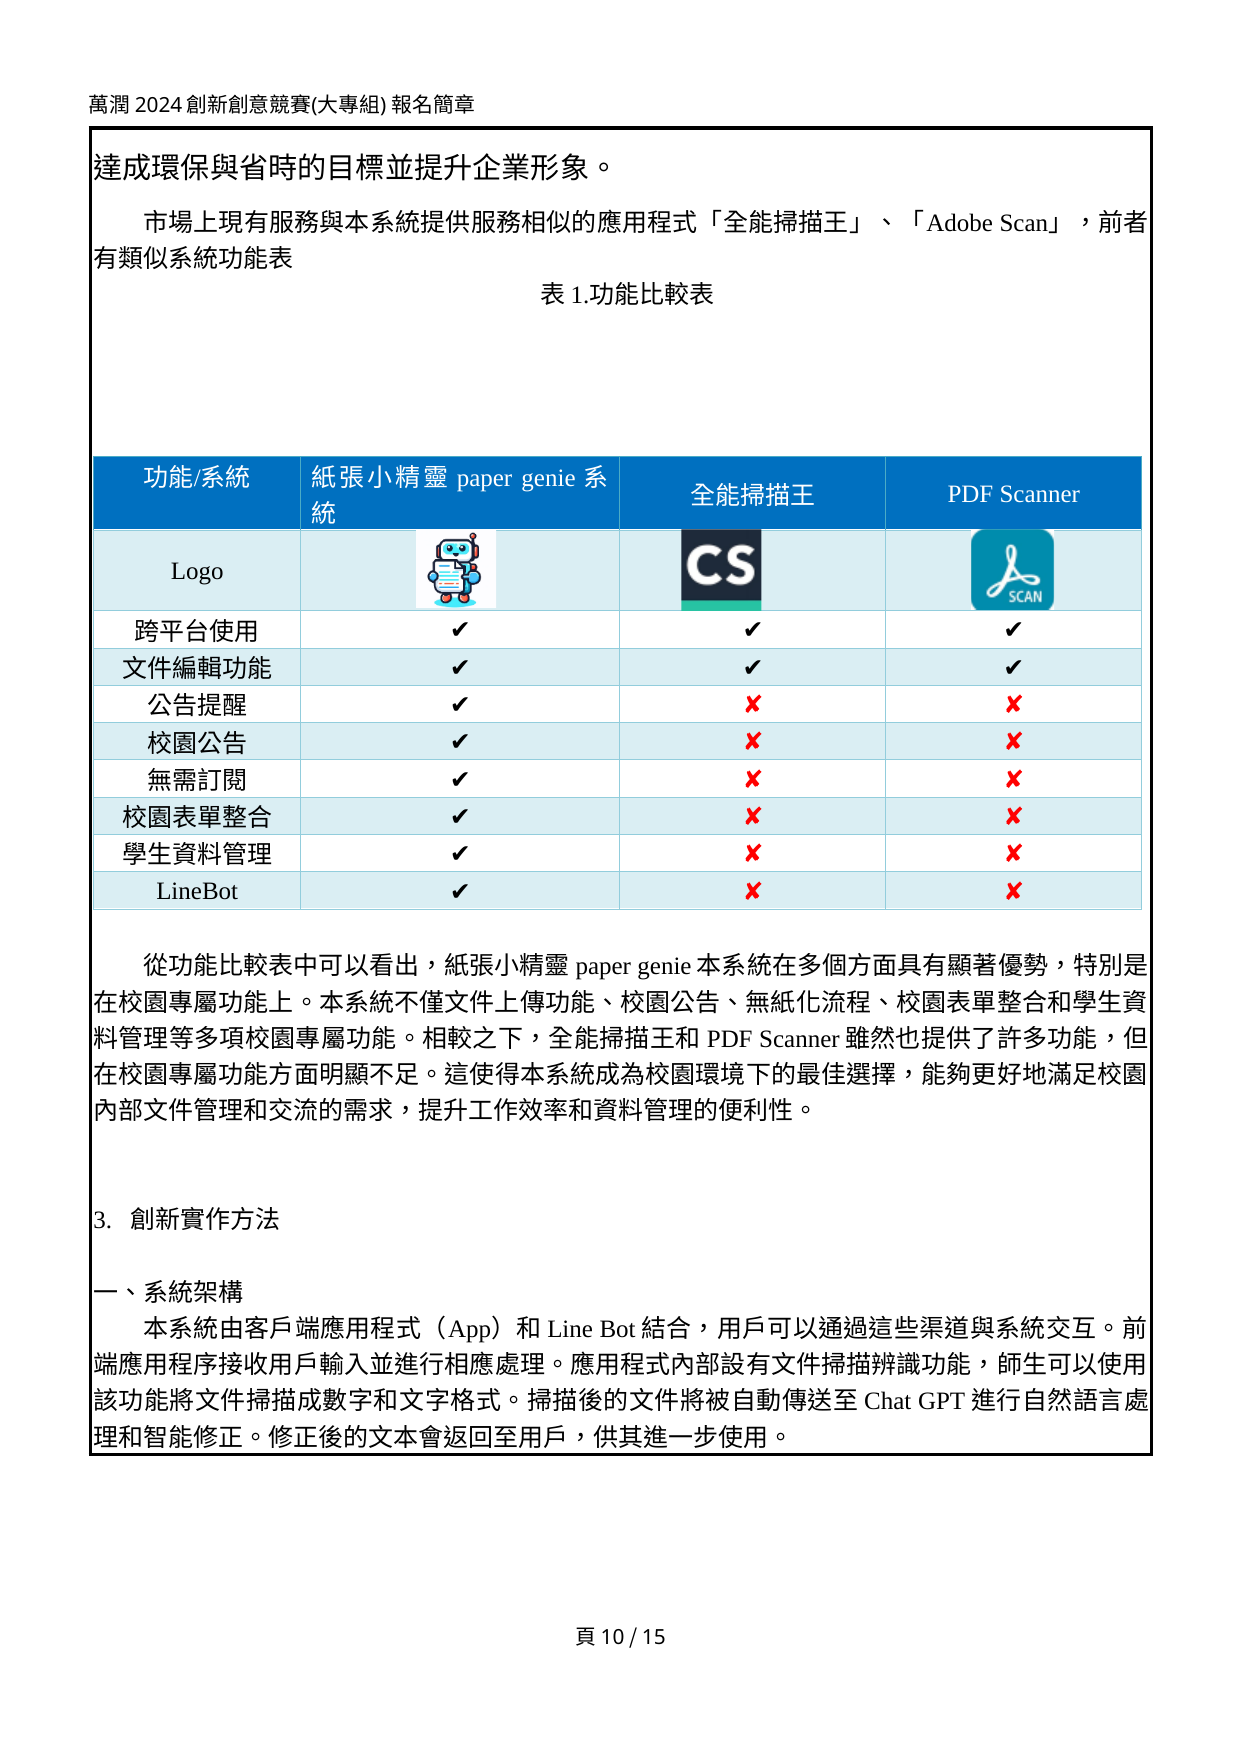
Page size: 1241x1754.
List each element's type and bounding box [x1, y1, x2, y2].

picture [1044, 529, 1055, 610]
table_cell [92, 130, 1150, 1453]
picture [1010, 590, 1043, 602]
picture [416, 529, 497, 608]
picture [681, 529, 762, 611]
picture [986, 545, 1042, 597]
picture [971, 529, 981, 540]
